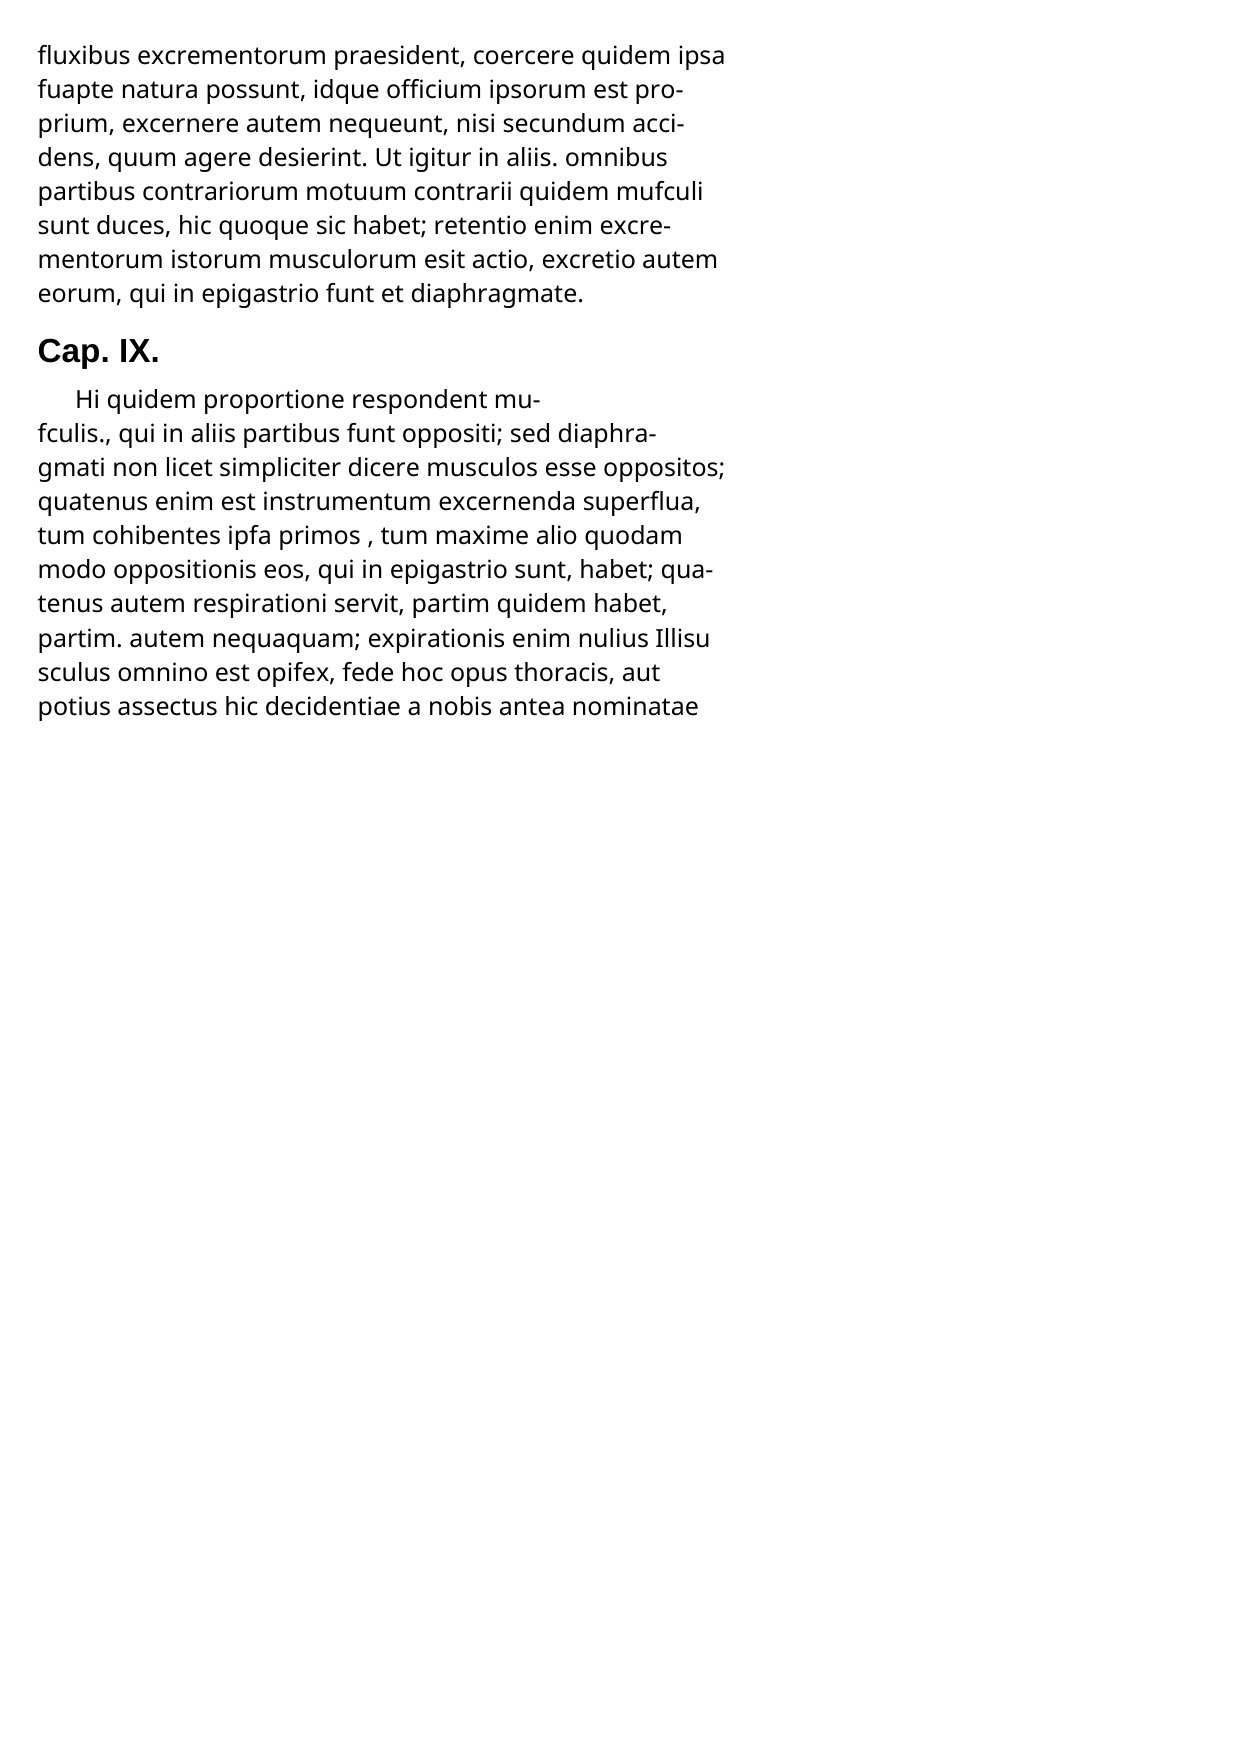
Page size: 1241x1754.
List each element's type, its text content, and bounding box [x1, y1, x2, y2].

subtitle Cap. IX. [37, 331, 1203, 369]
text fluxibus excrementorum praesident, coercere quidem ipsa fuapte natura possunt, idque officium ipsorum est pro- prium, excernere autem nequeunt, nisi secundum acci- dens, quum agere desierint. Ut igitur in aliis. omnibus partibus contrariorum motuum contrarii quidem mufculi sunt duces, hic quoque sic habet; retentio enim excre- mentorum istorum musculorum esit actio, excretio autem eorum, qui in epigastrio funt et diaphragmate. [37, 37, 1203, 310]
text Hi quidem proportione respondent mu- fculis., qui in aliis partibus funt oppositi; sed diaphra- gmati non licet simpliciter dicere musculos esse oppositos; quatenus enim est instrumentum excernenda superflua, tum cohibentes ipfa primos , tum maxime alio quodam modo oppositionis eos, qui in epigastrio sunt, habet; qua- tenus autem respirationi servit, partim quidem habet, partim. autem nequaquam; expirationis enim nulius Illisu sculus omnino est opifex, fede hoc opus thoracis, aut potius assectus hic decidentiae a nobis antea nominatae [37, 382, 1203, 722]
